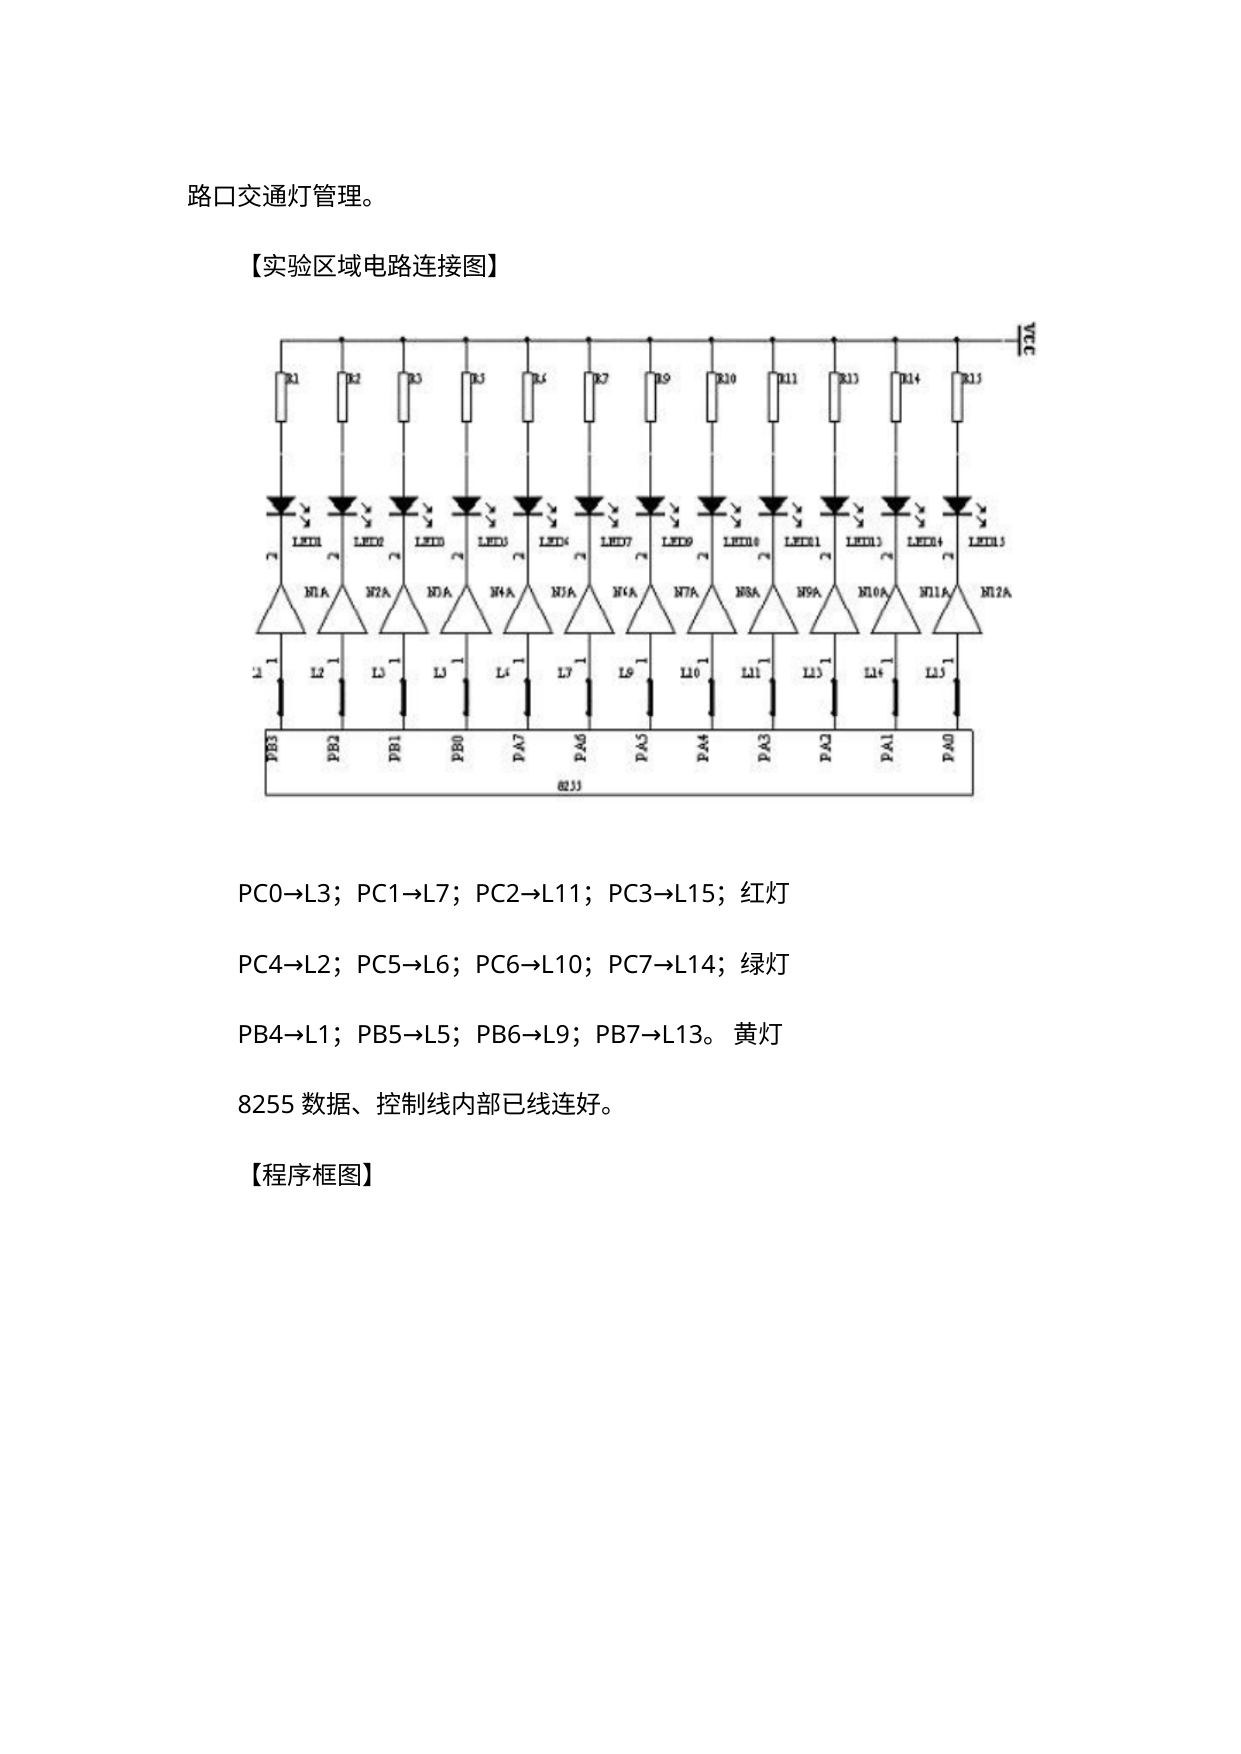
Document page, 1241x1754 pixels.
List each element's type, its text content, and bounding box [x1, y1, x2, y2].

text PC0→L3；PC1→L7；PC2→L11；PC3→L15；红灯 [187, 859, 1053, 924]
text 8255 数据、控制线内部已线连好。 [187, 1071, 1053, 1136]
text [187, 162, 1053, 227]
picture [237, 302, 1057, 829]
text 【程序框图】 [187, 1141, 1053, 1206]
text 【实验区域电路连接图】 [187, 232, 1053, 297]
text PB4→L1；PB5→L5；PB6→L9；PB7→L13。 黄灯 [187, 1000, 1053, 1065]
text PC4→L2；PC5→L6；PC6→L10；PC7→L14；绿灯 [187, 930, 1053, 995]
